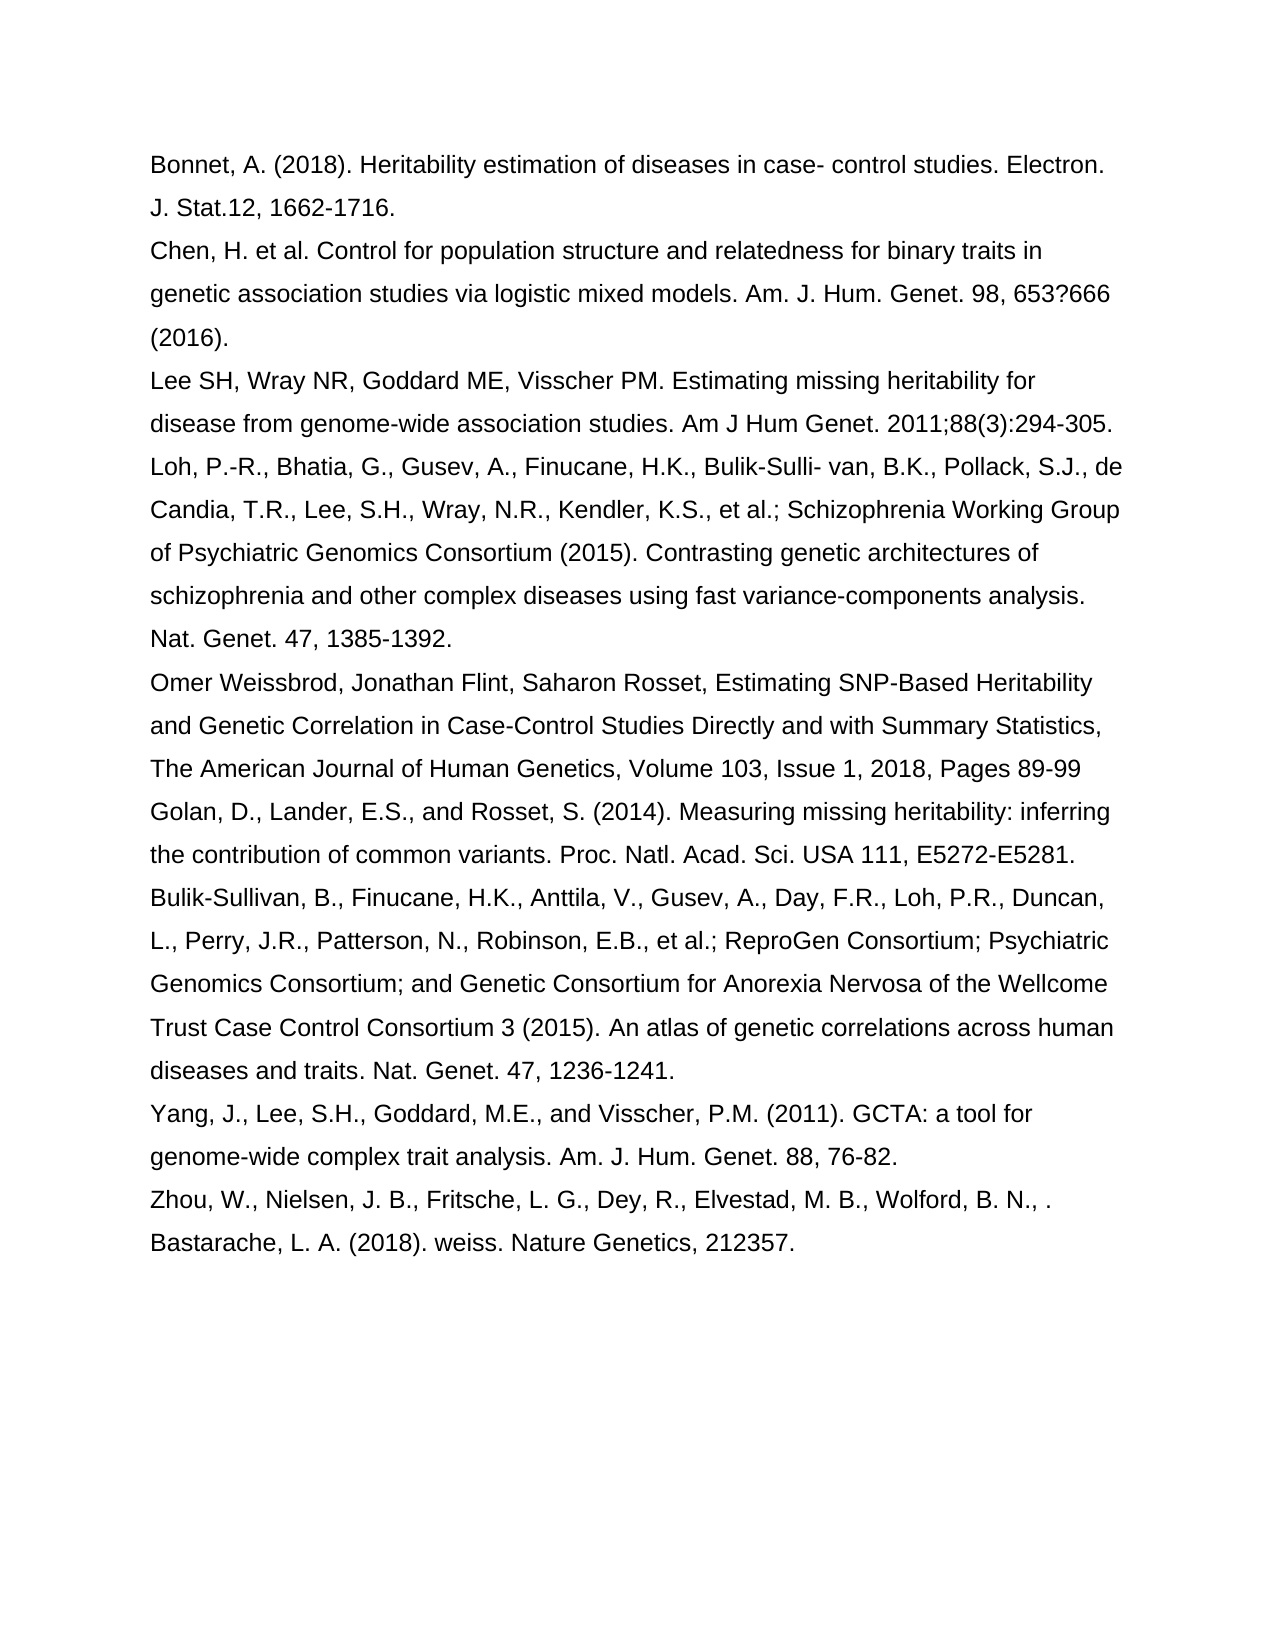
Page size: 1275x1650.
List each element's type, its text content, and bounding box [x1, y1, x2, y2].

text Lee SH, Wray NR, Goddard ME, Visscher PM. Estimating missing heritability for disease from genome-wide association studies. Am J Hum Genet. 2011;88(3):294-305. [150, 366, 1125, 437]
text Loh, P.-R., Bhatia, G., Gusev, A., Finucane, H.K., Bulik-Sulli- van, B.K., Pollack, S.J., de [150, 452, 1125, 481]
text Bulik-Sullivan, B., Finucane, H.K., Anttila, V., Gusev, A., Day, F.R., Loh, P.R., Duncan, L., Perry, J.R., Patterson, N., Robinson, E.B., et al.; ReproGen Consortium; Psychiatric Genomics Consortium; and Genetic Consortium for Anorexia Nervosa of the Wellcome Trust Case Control Consortium 3 (2015). An atlas of genetic correlations across human diseases and traits. Nat. Genet. 47, 1236-1241. [150, 883, 1125, 1084]
text Yang, J., Lee, S.H., Goddard, M.E., and Visscher, P.M. (2011). GCTA: a tool for genome-wide complex trait analysis. Am. J. Hum. Genet. 88, 76-82. [150, 1099, 1125, 1171]
text Golan, D., Lander, E.S., and Rosset, S. (2014). Measuring missing heritability: inferring the contribution of common variants. Proc. Natl. Acad. Sci. USA 111, E5272-E5281. [150, 797, 1125, 869]
text Candia, T.R., Lee, S.H., Wray, N.R., Kendler, K.S., et al.; Schizophrenia Working Group of Psychiatric Genomics Consortium (2015). Contrasting genetic architectures of schizophrenia and other complex diseases using fast variance-components analysis. Nat. Genet. 47, 1385-1392. [150, 495, 1125, 653]
text Omer Weissbrod, Jonathan Flint, Saharon Rosset, Estimating SNP-Based Heritability and Genetic Correlation in Case-Control Studies Directly and with Summary Statistics, The American Journal of Human Genetics, Volume 103, Issue 1, 2018, Pages 89-99 [150, 667, 1125, 782]
text Chen, H. et al. Control for population structure and relatedness for binary traits in genetic association studies via logistic mixed models. Am. J. Hum. Genet. 98, 653?666 (2016). [150, 236, 1125, 351]
text Zhou, W., Nielsen, J. B., Fritsche, L. G., Dey, R., Elvestad, M. B., Wolford, B. N., . Bastarache, L. A. (2018). weiss. Nature Genetics, 212357. [150, 1185, 1125, 1257]
text Bonnet, A. (2018). Heritability estimation of diseases in case- control studies. Electron. J. Stat.12, 1662-1716. [150, 150, 1125, 222]
